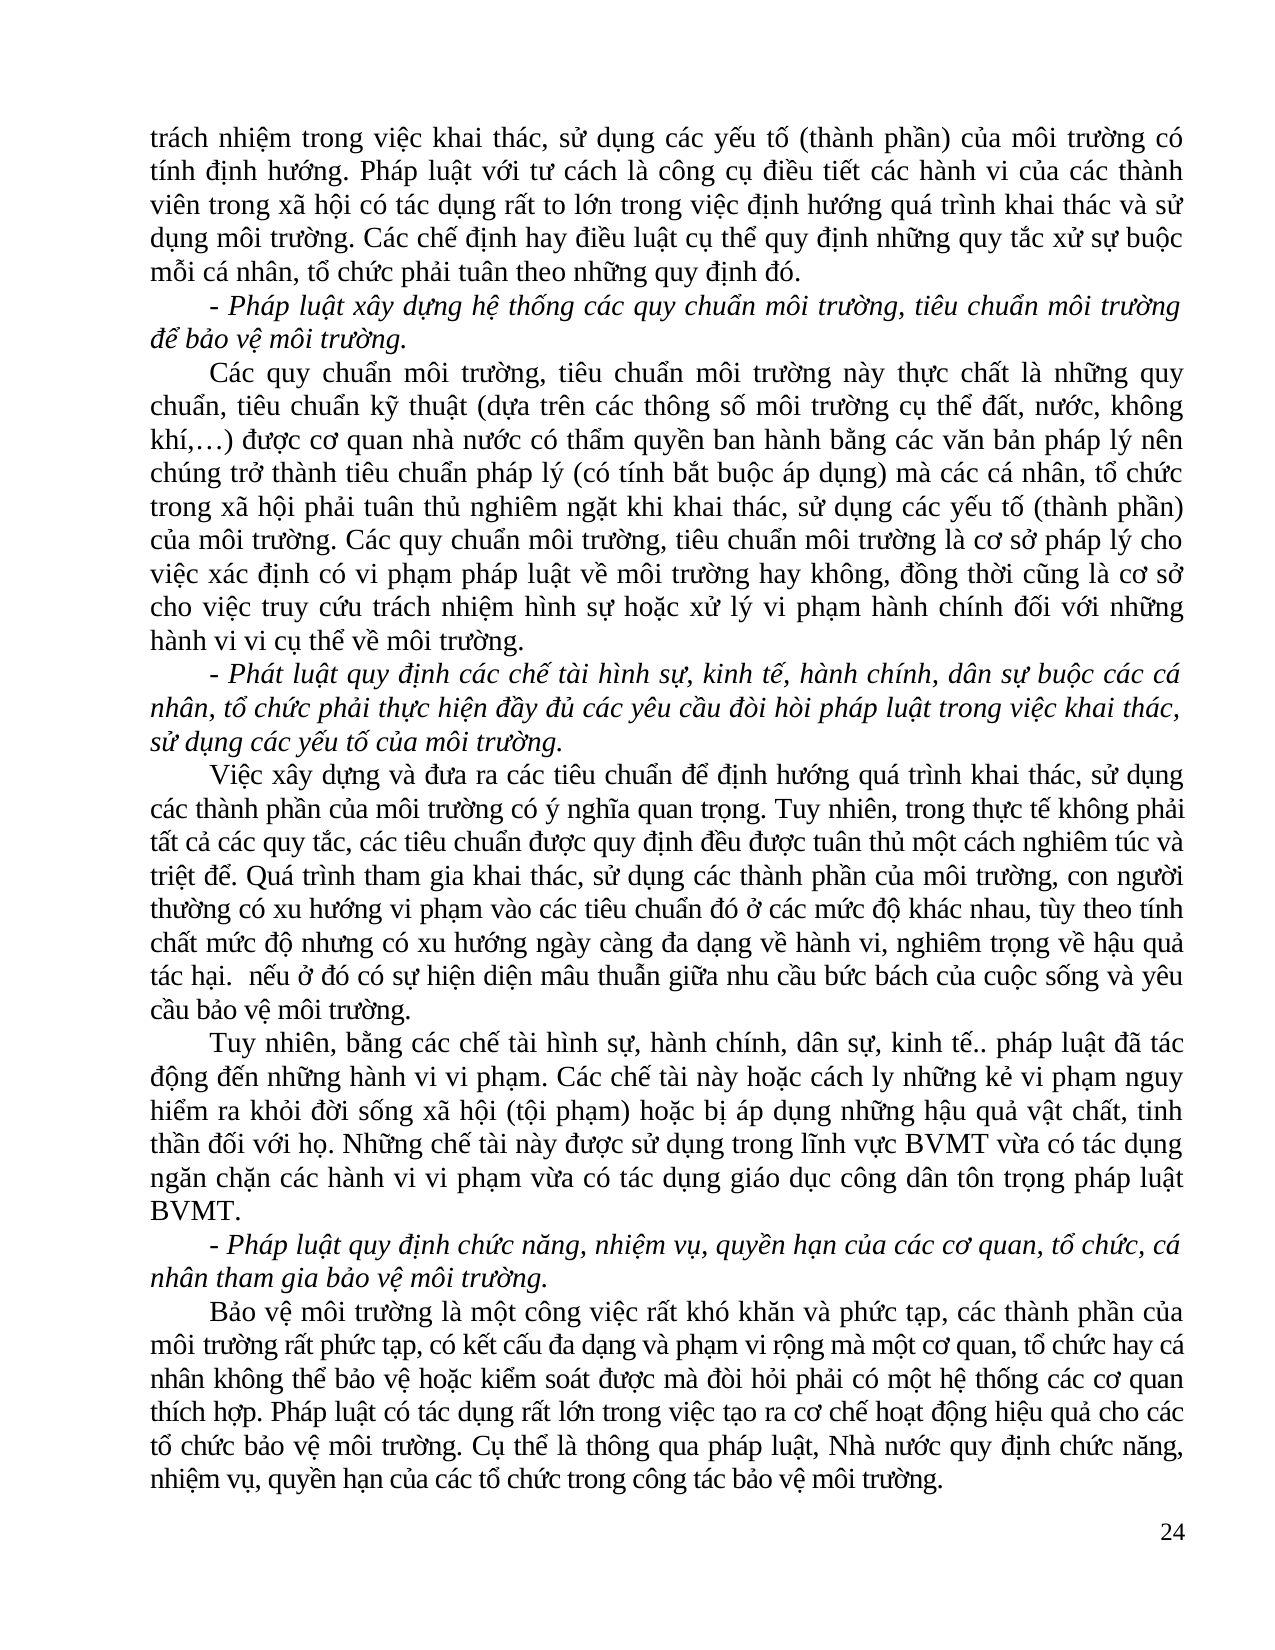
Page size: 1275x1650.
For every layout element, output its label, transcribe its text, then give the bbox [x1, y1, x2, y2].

text - Pháp luật xây dựng hệ thống các quy chuẩn môi trường, tiêu chuẩn môi trường để bảo vệ môi trường. [150, 288, 1185, 355]
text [150, 120, 1185, 288]
text Bảo vệ môi trường là một công việc rất khó khăn và phức tạp, các thành phần của môi trường rất phức tạp, có kết cấu đa dạng và phạm vi rộng mà một cơ quan, tổ chức hay cá nhân không thể bảo vệ hoặc kiểm soát được mà đòi hỏi phải có một hệ thống các cơ quan thích hợp. Pháp luật có tác dụng rất lớn trong việc tạo ra cơ chế hoạt động hiệu quả cho các tổ chức bảo vệ môi trường. Cụ thể là thông qua pháp luật, Nhà nước quy định chức năng, nhiệm vụ, quyền hạn của các tổ chức trong công tác bảo vệ môi trường. [150, 1294, 1185, 1495]
text - Phát luật quy định các chế tài hình sự, kinh tế, hành chính, dân sự buộc các cá nhân, tổ chức phải thực hiện đầy đủ các yêu cầu đòi hòi pháp luật trong việc khai thác, sử dụng các yếu tố của môi trường. [150, 657, 1185, 757]
text - Pháp luật quy định chức năng, nhiệm vụ, quyền hạn của các cơ quan, tổ chức, cá nhân tham gia bảo vệ môi trường. [150, 1227, 1185, 1294]
text Tuy nhiên, bằng các chế tài hình sự, hành chính, dân sự, kinh tế.. pháp luật đã tác động đến những hành vi vi phạm. Các chế tài này hoặc cách ly những kẻ vi phạm nguy hiểm ra khỏi đời sống xã hội (tội phạm) hoặc bị áp dụng những hậu quả vật chất, tinh thần đối với họ. Những chế tài này được sử dụng trong lĩnh vực BVMT vừa có tác dụng ngăn chặn các hành vi vi phạm vừa có tác dụng giáo dục công dân tôn trọng pháp luật BVMT. [150, 1026, 1185, 1227]
text Việc xây dựng và đưa ra các tiêu chuẩn để định hướng quá trình khai thác, sử dụng các thành phần của môi trường có ý nghĩa quan trọng. Tuy nhiên, trong thực tế không phải tất cả các quy tắc, các tiêu chuẩn được quy định đều được tuân thủ một cách nghiêm túc và triệt để. Quá trình tham gia khai thác, sử dụng các thành phần của môi trường, con người thường có xu hướng vi phạm vào các tiêu chuẩn đó ở các mức độ khác nhau, tùy theo tính chất mức độ nhưng có xu hướng ngày càng đa dạng về hành vi, nghiêm trọng về hậu quả tác hại. nếu ở đó có sự hiện diện mâu thuẫn giữa nhu cầu bức bách của cuộc sống và yêu cầu bảo vệ môi trường. [150, 757, 1185, 1026]
text Các quy chuẩn môi trường, tiêu chuẩn môi trường này thực chất là những quy chuẩn, tiêu chuẩn kỹ thuật (dựa trên các thông số môi trường cụ thể đất, nước, không khí,…) được cơ quan nhà nước có thẩm quyền ban hành bằng các văn bản pháp lý nên chúng trở thành tiêu chuẩn pháp lý (có tính bắt buộc áp dụng) mà các cá nhân, tổ chức trong xã hội phải tuân thủ nghiêm ngặt khi khai thác, sử dụng các yếu tố (thành phần) của môi trường. Các quy chuẩn môi trường, tiêu chuẩn môi trường là cơ sở pháp lý cho việc xác định có vi phạm pháp luật về môi trường hay không, đồng thời cũng là cơ sở cho việc truy cứu trách nhiệm hình sự hoặc xử lý vi phạm hành chính đối với những hành vi vi cụ thể về môi trường. [150, 355, 1185, 657]
